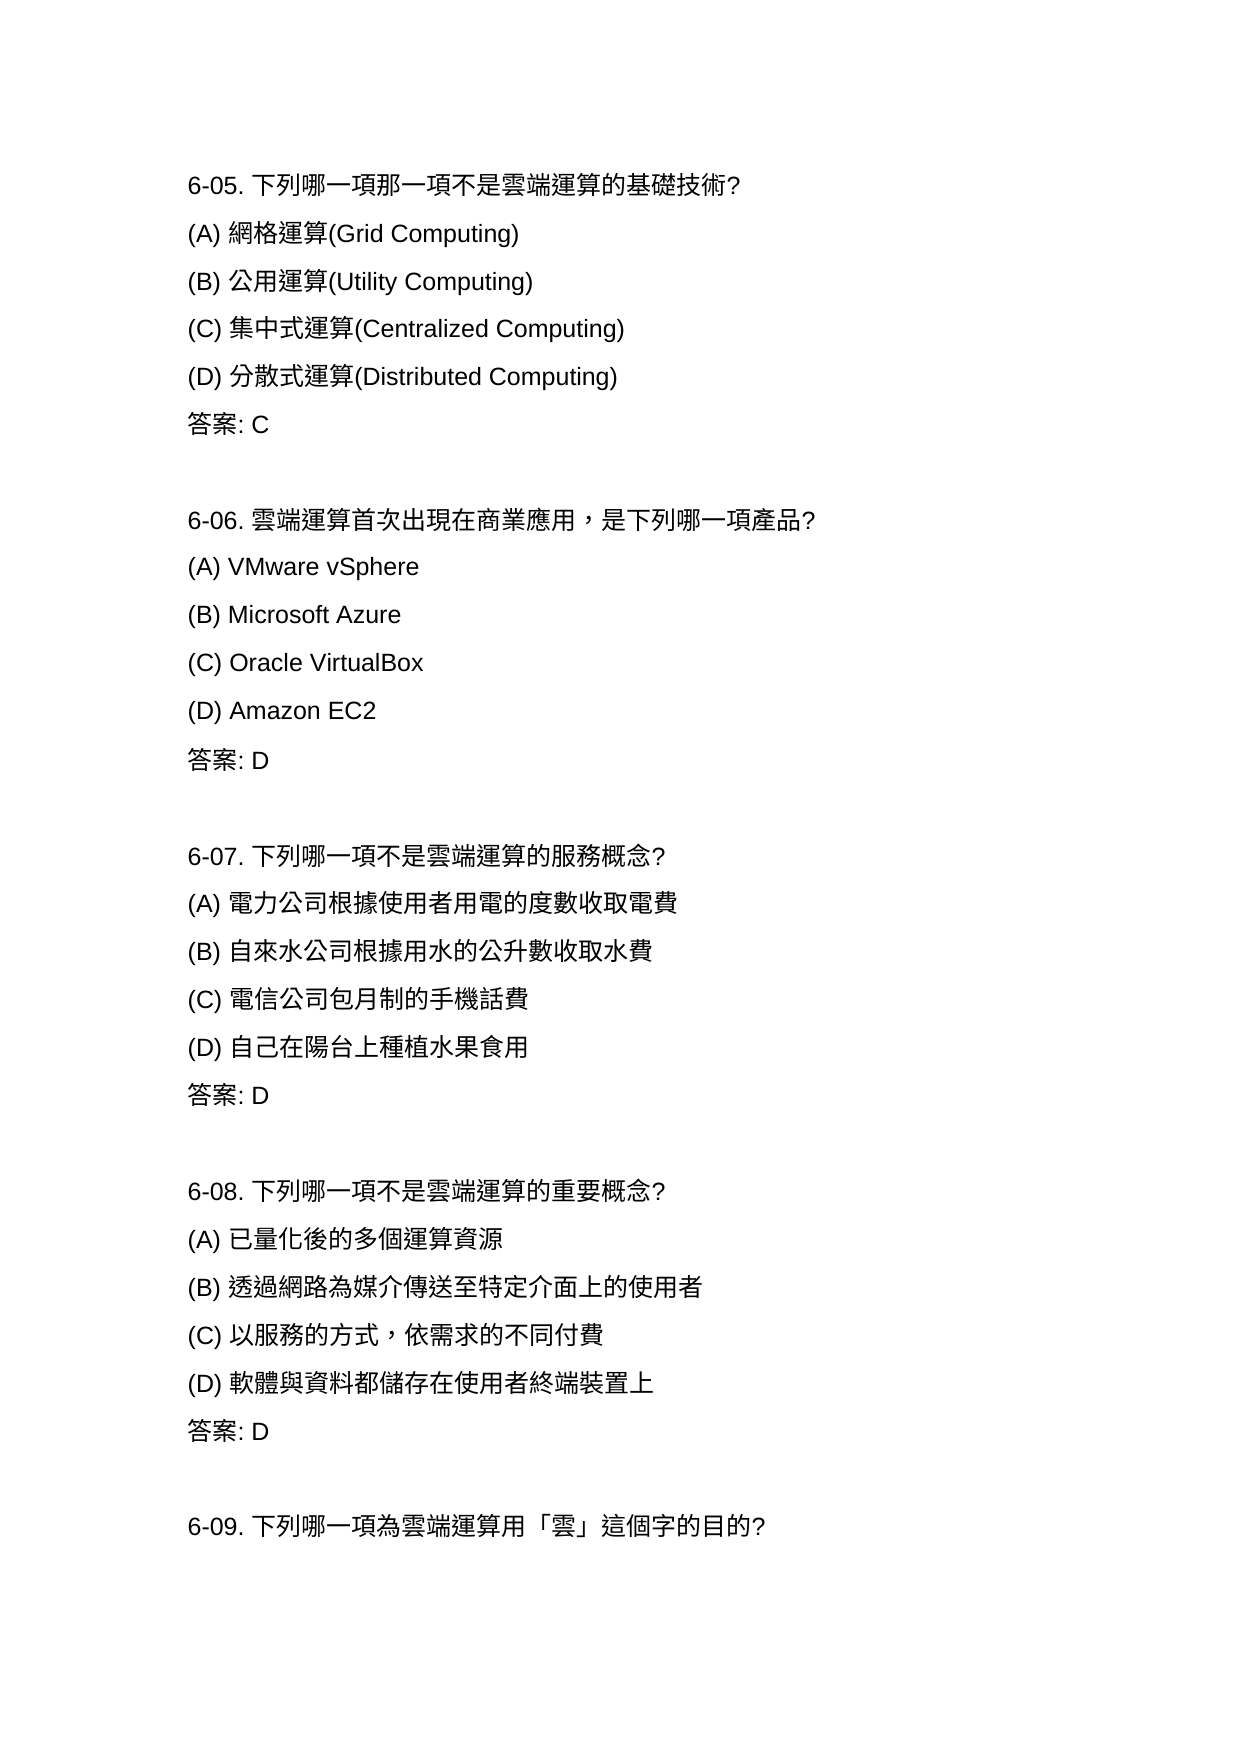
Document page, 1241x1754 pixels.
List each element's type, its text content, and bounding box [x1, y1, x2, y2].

text (D) Amazon EC2 [187, 692, 1053, 729]
text (B) Microsoft Azure [187, 596, 1053, 633]
text (A) VMware vSphere [187, 548, 1053, 585]
text 答案: D [187, 739, 1053, 777]
text (C) 電信公司包月制的手機話費 [187, 979, 1053, 1017]
text (D) 自己在陽台上種植水果食用 [187, 1027, 1053, 1064]
text (B) 自來水公司根據用水的公升數收取水費 [187, 931, 1053, 969]
text (B) 公用運算(Utility Computing) [187, 260, 1053, 298]
text (C) Oracle VirtualBox [187, 644, 1053, 681]
text 6-06. 雲端運算首次出現在商業應用，是下列哪一項產品? [187, 500, 1053, 537]
text (C) 集中式運算(Centralized Computing) [187, 308, 1053, 346]
text (B) 透過網路為媒介傳送至特定介面上的使用者 [187, 1267, 1053, 1304]
text 答案: C [187, 404, 1053, 442]
text 6-05. 下列哪一項那一項不是雲端運算的基礎技術? [187, 164, 1053, 202]
text 6-07. 下列哪一項不是雲端運算的服務概念? [187, 835, 1053, 873]
text (C) 以服務的方式，依需求的不同付費 [187, 1314, 1053, 1352]
text (D) 分散式運算(Distributed Computing) [187, 356, 1053, 394]
text 6-08. 下列哪一項不是雲端運算的重要概念? [187, 1171, 1053, 1208]
text 答案: D [187, 1075, 1053, 1112]
text (A) 電力公司根據使用者用電的度數收取電費 [187, 883, 1053, 921]
text (A) 網格運算(Grid Computing) [187, 212, 1053, 250]
text 6-09. 下列哪一項為雲端運算用「雲」這個字的目的? [187, 1506, 1053, 1544]
text (A) 已量化後的多個運算資源 [187, 1219, 1053, 1256]
text 答案: D [187, 1410, 1053, 1448]
text (D) 軟體與資料都儲存在使用者終端裝置上 [187, 1362, 1053, 1400]
